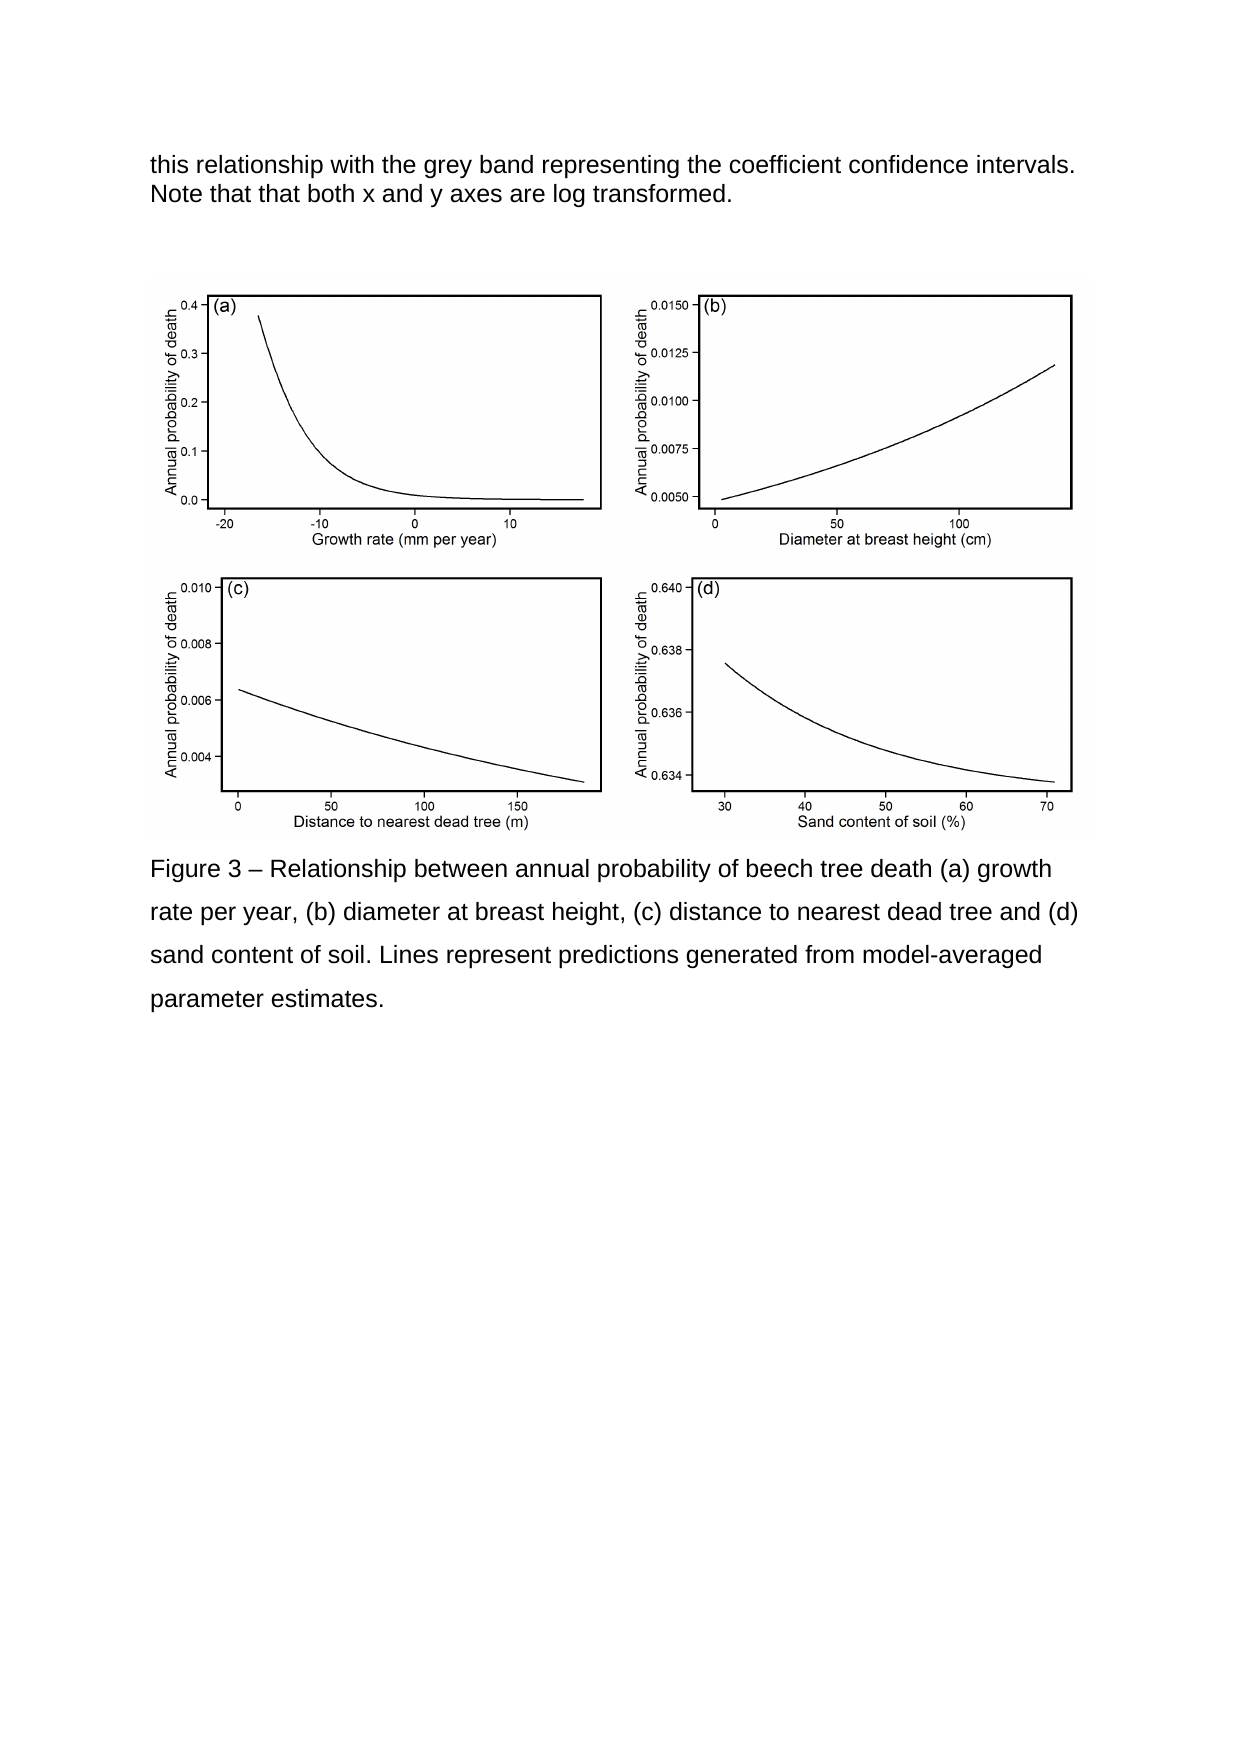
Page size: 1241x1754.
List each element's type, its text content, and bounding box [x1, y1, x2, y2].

picture [150, 276, 1091, 841]
text Figure 3 – Relationship between annual probability of beech tree death (a) growth rate per year, (b) diameter at breast height, (c) distance to nearest dead tree and (d) sand content of soil. Lines represent predictions generated from model-averaged parameter estimates. [150, 854, 1090, 1012]
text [150, 150, 1090, 207]
